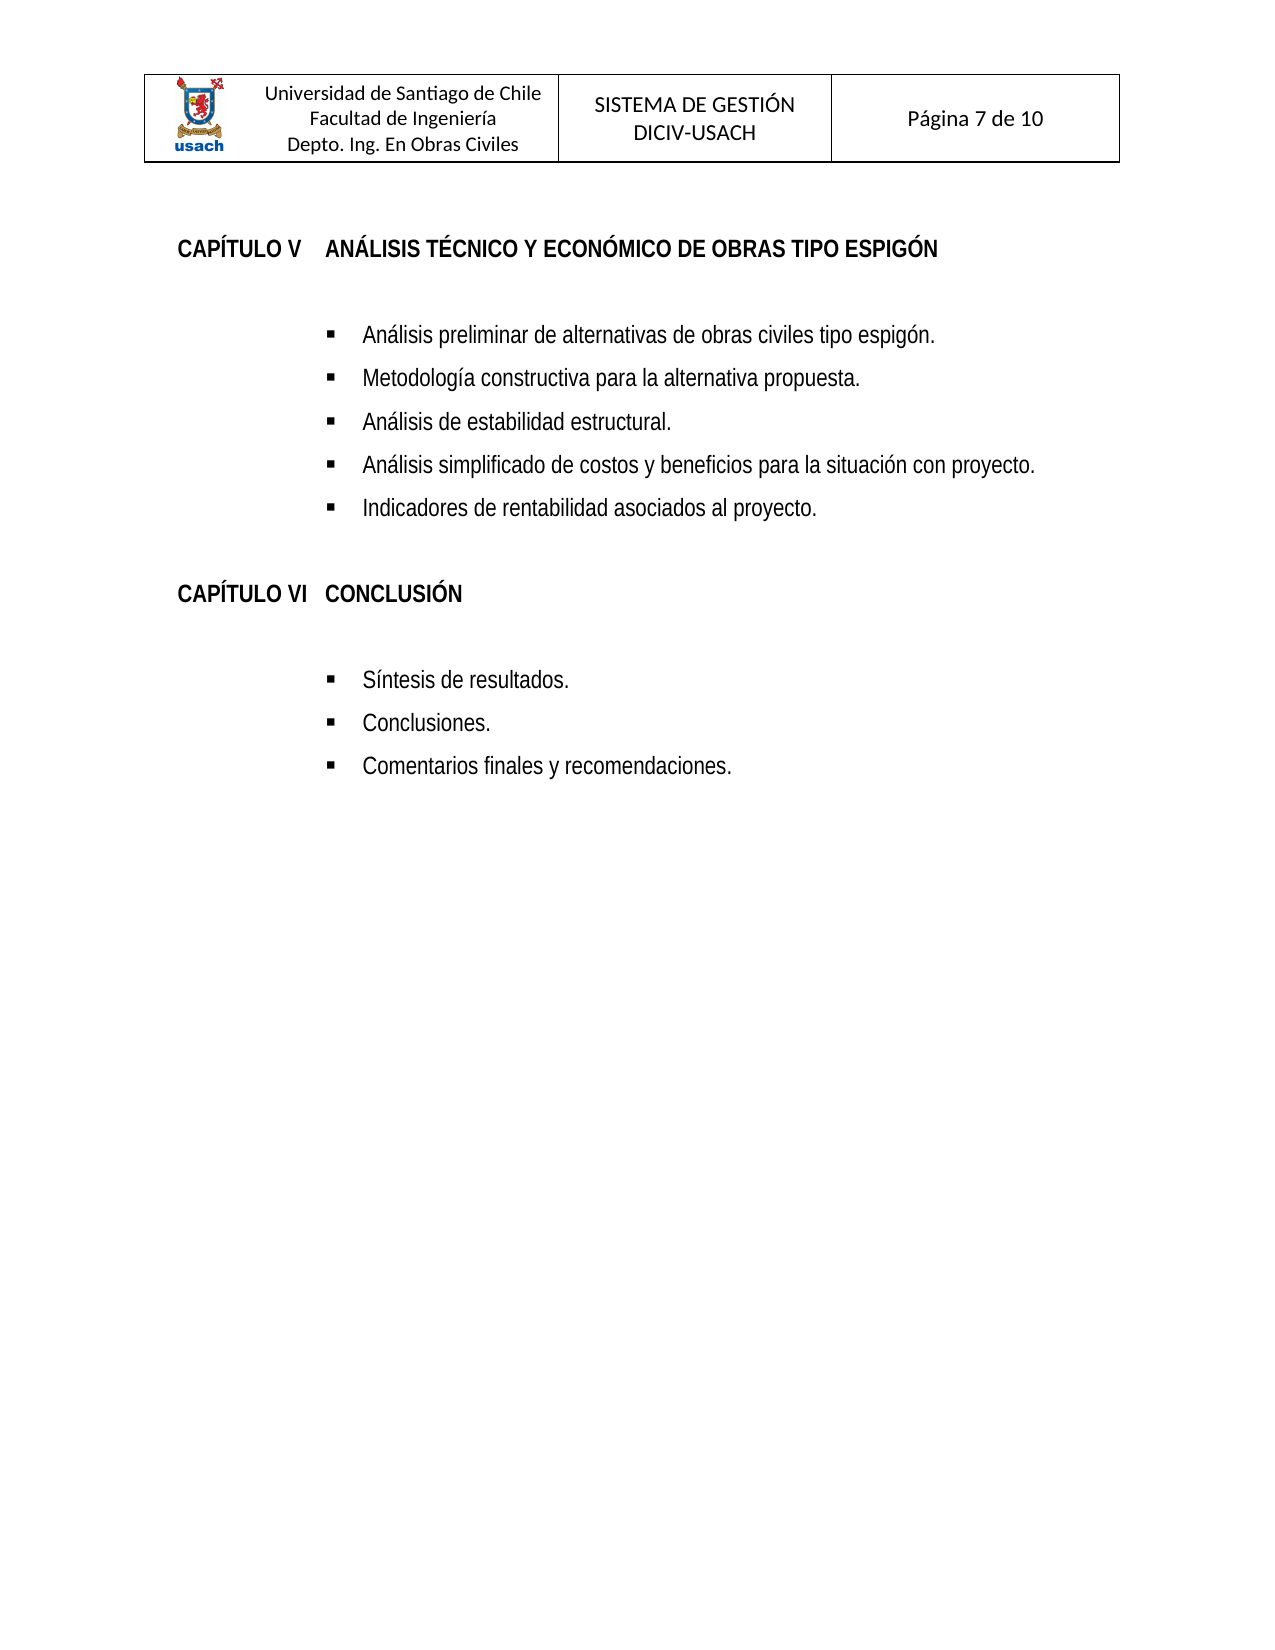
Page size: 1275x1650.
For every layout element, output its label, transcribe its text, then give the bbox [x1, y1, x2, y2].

text CAPÍTULO VI CONCLUSIÓN [177, 579, 1098, 608]
picture [171, 75, 228, 153]
list Análisis simplificado de costos y beneficios para la situación con proyecto. [325, 450, 1098, 478]
list Metodología constructiva para la alternativa propuesta. [325, 363, 1098, 392]
list Comentarios finales y recomendaciones. [325, 751, 1098, 780]
list Análisis de estabilidad estructural. [325, 406, 1098, 435]
list Síntesis de resultados. [325, 665, 1098, 694]
text CAPÍTULO V ANÁLISIS TÉCNICO Y ECONÓMICO DE OBRAS TIPO ESPIGÓN [177, 234, 1098, 263]
list Conclusiones. [325, 708, 1098, 737]
list Indicadores de rentabilidad asociados al proyecto. [325, 493, 1098, 522]
list Análisis preliminar de alternativas de obras civiles tipo espigón. [325, 320, 1098, 349]
